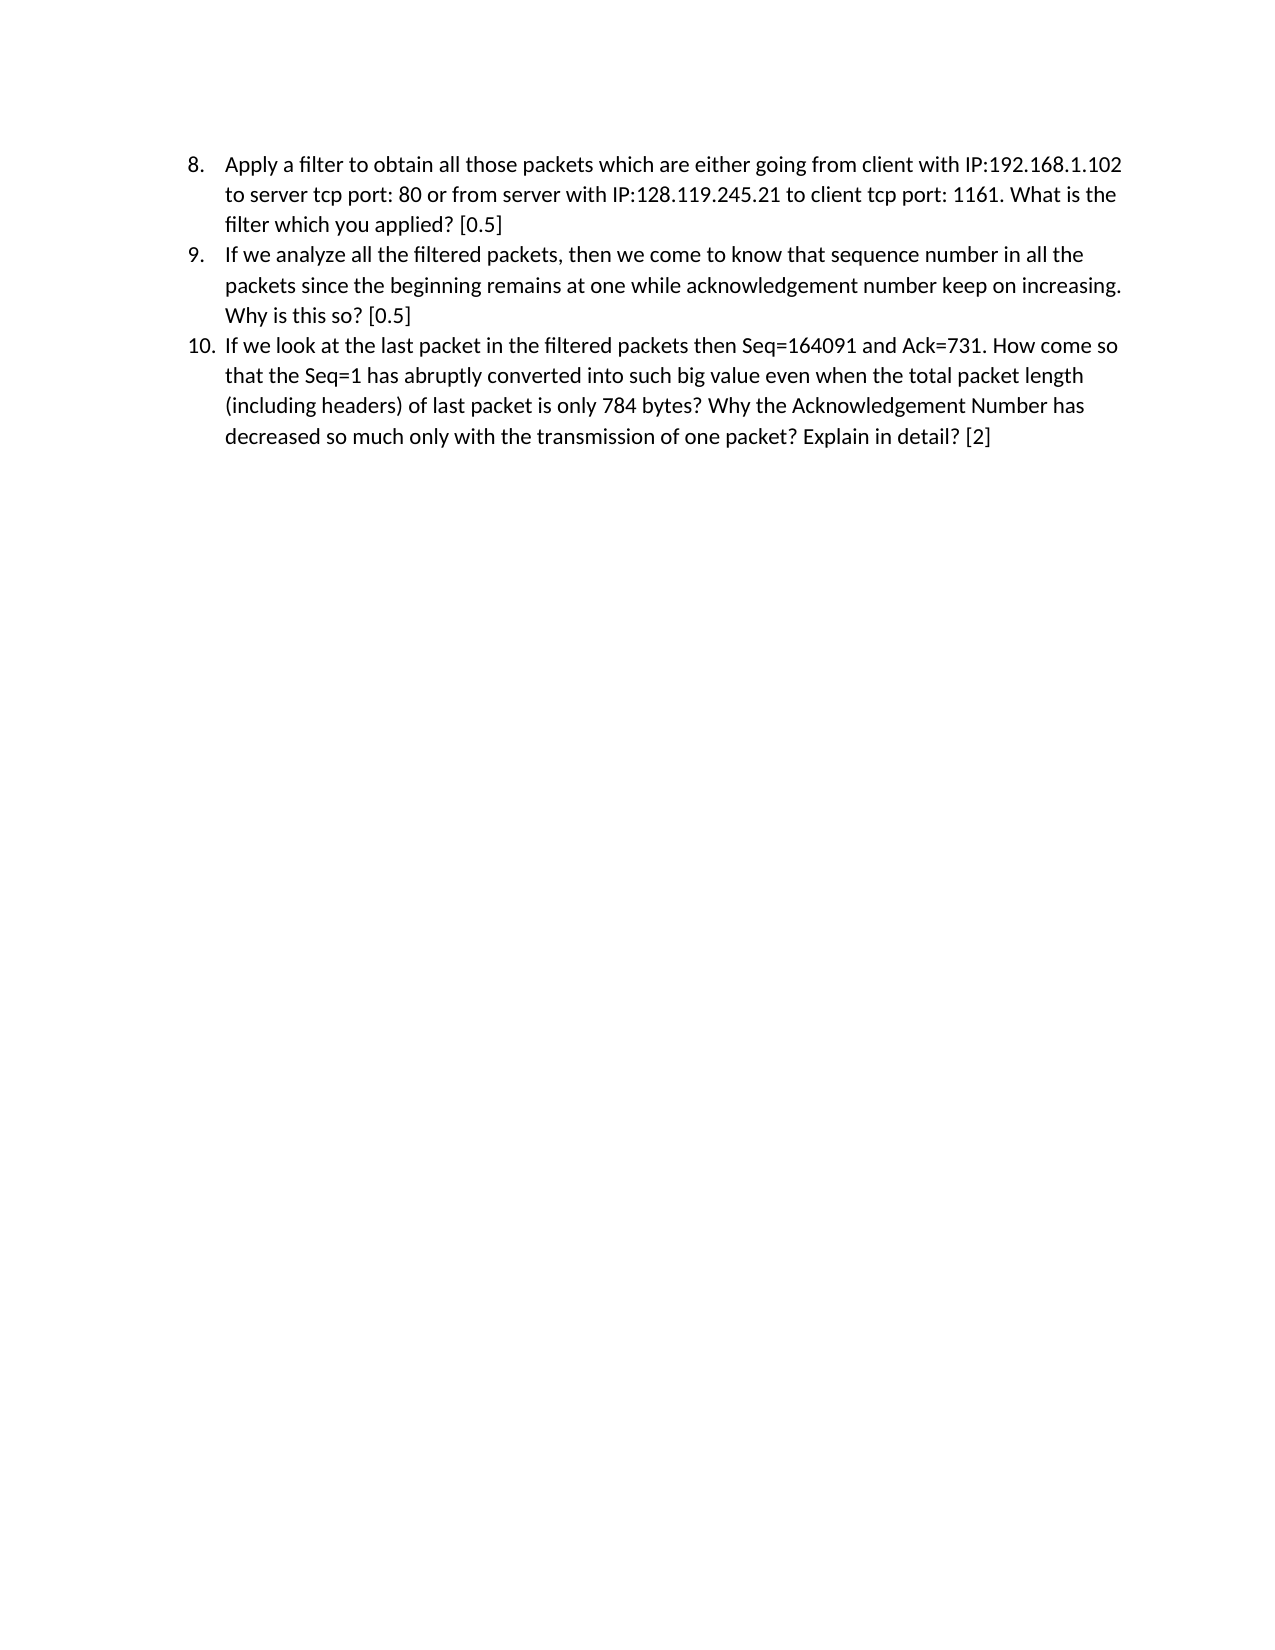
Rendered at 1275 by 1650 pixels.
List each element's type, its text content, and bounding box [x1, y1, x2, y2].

list If we analyze all the filtered packets, then we come to know that sequence number in all the packets since the beginning remains at one while acknowledgement number keep on increasing. Why is this so? [0.5] [187, 241, 1125, 329]
list Apply a filter to obtain all those packets which are either going from client with IP:192.168.1.102 to server tcp port: 80 or from server with IP:128.119.245.21 to client tcp port: 1161. What is the filter which you applied? [0.5] [187, 150, 1125, 238]
list If we look at the last packet in the filtered packets then Seq=164091 and Ack=731. How come so that the Seq=1 has abruptly converted into such big value even when the total packet length (including headers) of last packet is only 784 bytes? Why the Acknowledgement Number has decreased so much only with the transmission of one packet? Explain in detail? [2] [187, 331, 1125, 450]
